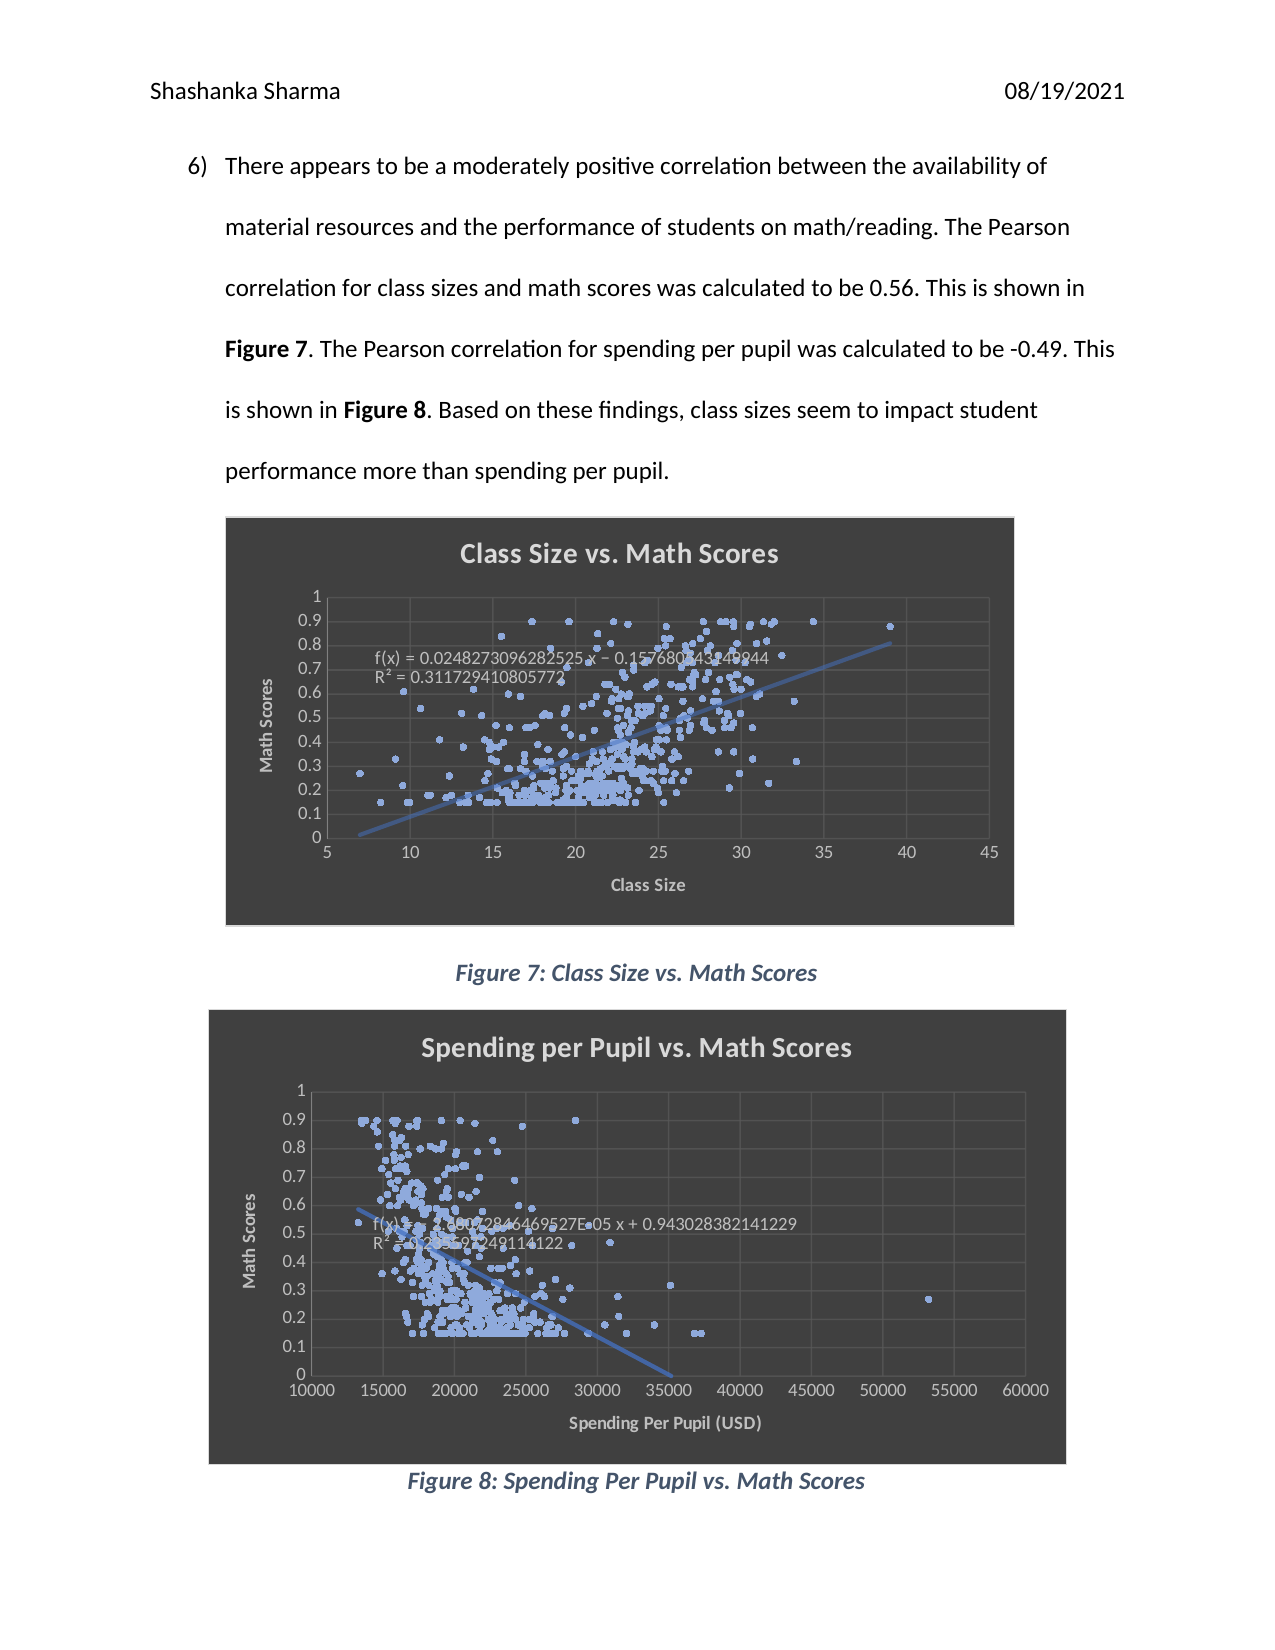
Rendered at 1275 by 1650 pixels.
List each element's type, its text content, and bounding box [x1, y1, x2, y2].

text Figure 8: Spending Per Pupil vs. Math Scores [150, 1465, 1125, 1496]
text Figure 7: Class Size vs. Math Scores [150, 957, 1125, 988]
list There appears to be a moderately positive correlation between the availability of material resources and the performance of students on math/reading. The Pearson correlation for class sizes and math scores was calculated to be 0.56. This is shown in Figure 7. The Pearson correlation for spending per pupil was calculated to be -0.49. This is shown in Figure 8. Based on these findings, class sizes seem to impact student performance more than spending per pupil. [187, 150, 1125, 927]
